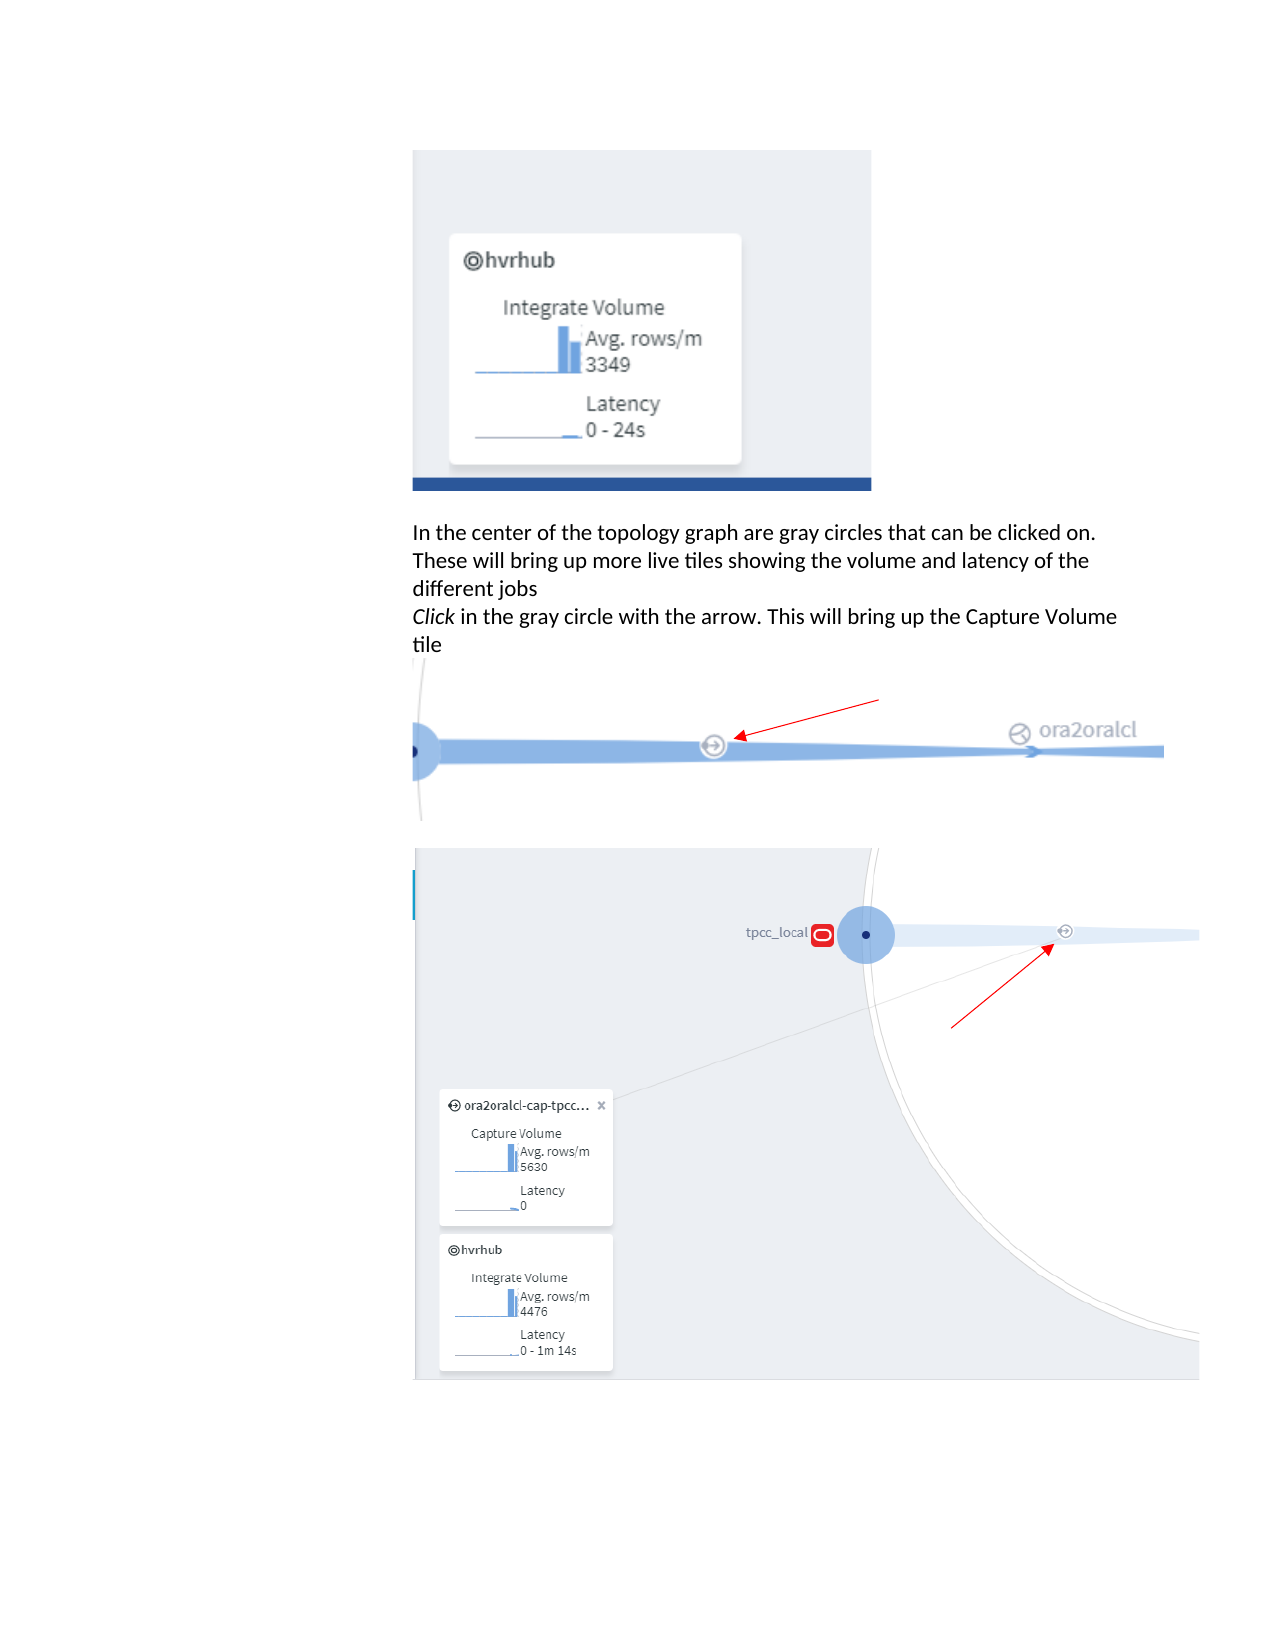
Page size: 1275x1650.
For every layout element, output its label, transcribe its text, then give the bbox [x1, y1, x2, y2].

list In the center of the topology graph are gray circles that can be clicked on. These will bring up more live tiles showing the volume and latency of the different jobs [412, 518, 1125, 602]
picture [412, 658, 1164, 821]
picture [412, 848, 1200, 1383]
picture [412, 150, 872, 491]
list Click in the gray circle with the arrow. This will bring up the Capture Volume tile [412, 602, 1125, 658]
